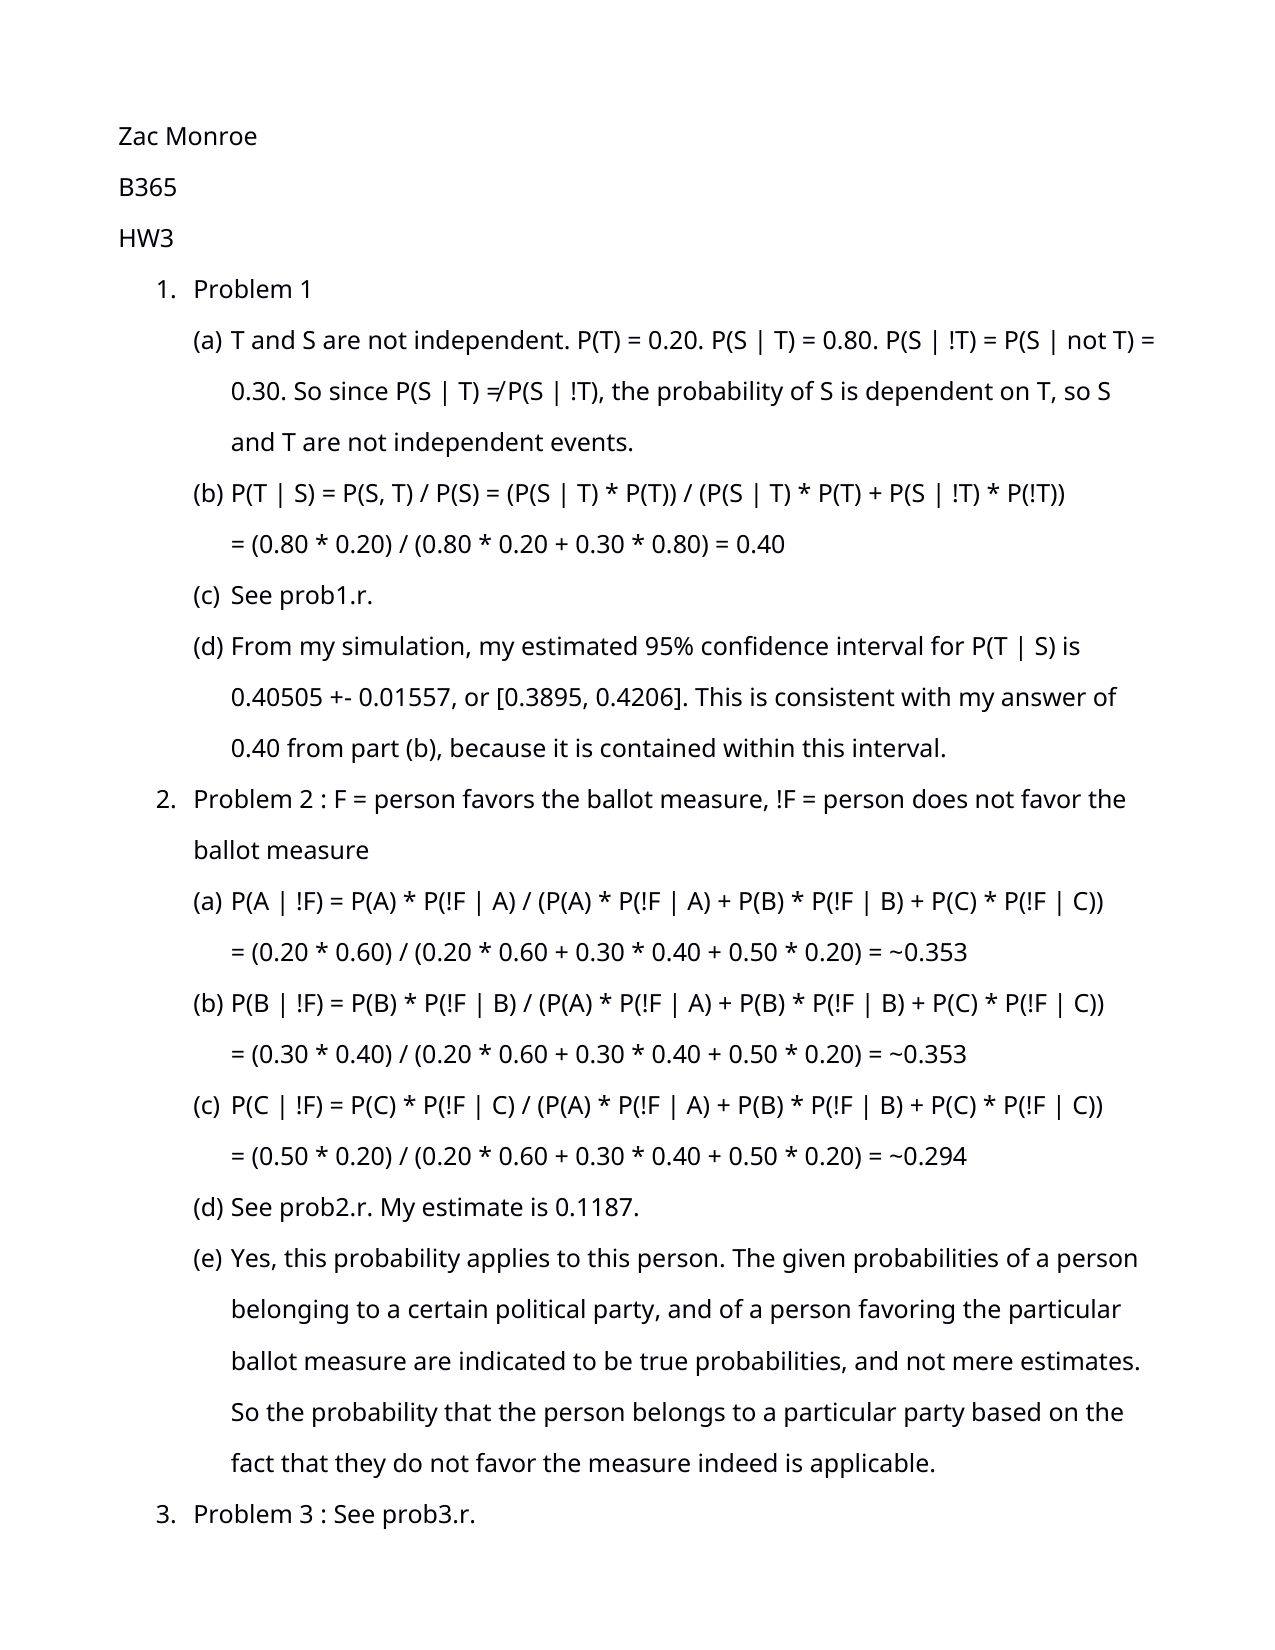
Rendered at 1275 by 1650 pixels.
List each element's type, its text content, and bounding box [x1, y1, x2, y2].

list See prob2.r. My estimate is 0.1187. [193, 1190, 1157, 1224]
list Problem 1 [156, 271, 1157, 305]
list Problem 2 : F = person favors the ballot measure, !F = person does not favor the ballot measure [156, 782, 1157, 867]
text Zac Monroe [118, 118, 1157, 152]
list = (0.20 * 0.60) / (0.20 * 0.60 + 0.30 * 0.40 + 0.50 * 0.20) = ~0.353 [231, 935, 1157, 969]
list From my simulation, my estimated 95% confidence interval for P(T | S) is 0.40505 +- 0.01557, or [0.3895, 0.4206]. This is consistent with my answer of 0.40 from part (b), because it is contained within this interval. [193, 628, 1157, 765]
list P(A | !F) = P(A) * P(!F | A) / (P(A) * P(!F | A) + P(B) * P(!F | B) + P(C) * P(!F | C)) [193, 884, 1157, 918]
list P(B | !F) = P(B) * P(!F | B) / (P(A) * P(!F | A) + P(B) * P(!F | B) + P(C) * P(!F | C)) [193, 986, 1157, 1020]
list = (0.50 * 0.20) / (0.20 * 0.60 + 0.30 * 0.40 + 0.50 * 0.20) = ~0.294 [231, 1139, 1157, 1173]
text B365 [118, 169, 1157, 203]
text HW3 [118, 220, 1157, 254]
list Yes, this probability applies to this person. The given probabilities of a person belonging to a certain political party, and of a person favoring the particular ballot measure are indicated to be true probabilities, and not mere estimates. So the probability that the person belongs to a particular party based on the fact that they do not favor the measure indeed is applicable. [193, 1241, 1157, 1479]
list = (0.30 * 0.40) / (0.20 * 0.60 + 0.30 * 0.40 + 0.50 * 0.20) = ~0.353 [231, 1037, 1157, 1071]
list See prob1.r. [193, 577, 1157, 612]
list P(T | S) = P(S, T) / P(S) = (P(S | T) * P(T)) / (P(S | T) * P(T) + P(S | !T) * P(!T)) = (0.80 * 0.20) / (0.80 * 0.20 + 0.30 * 0.80) = 0.40 [193, 475, 1157, 561]
list T and S are not independent. P(T) = 0.20. P(S | T) = 0.80. P(S | !T) = P(S | not T) = 0.30. So since P(S | T) ≠ P(S | !T), the probability of S is dependent on T, so S and T are not independent events. [193, 322, 1157, 458]
list P(C | !F) = P(C) * P(!F | C) / (P(A) * P(!F | A) + P(B) * P(!F | B) + P(C) * P(!F | C)) [193, 1088, 1157, 1122]
list Problem 3 : See prob3.r. [156, 1496, 1157, 1530]
